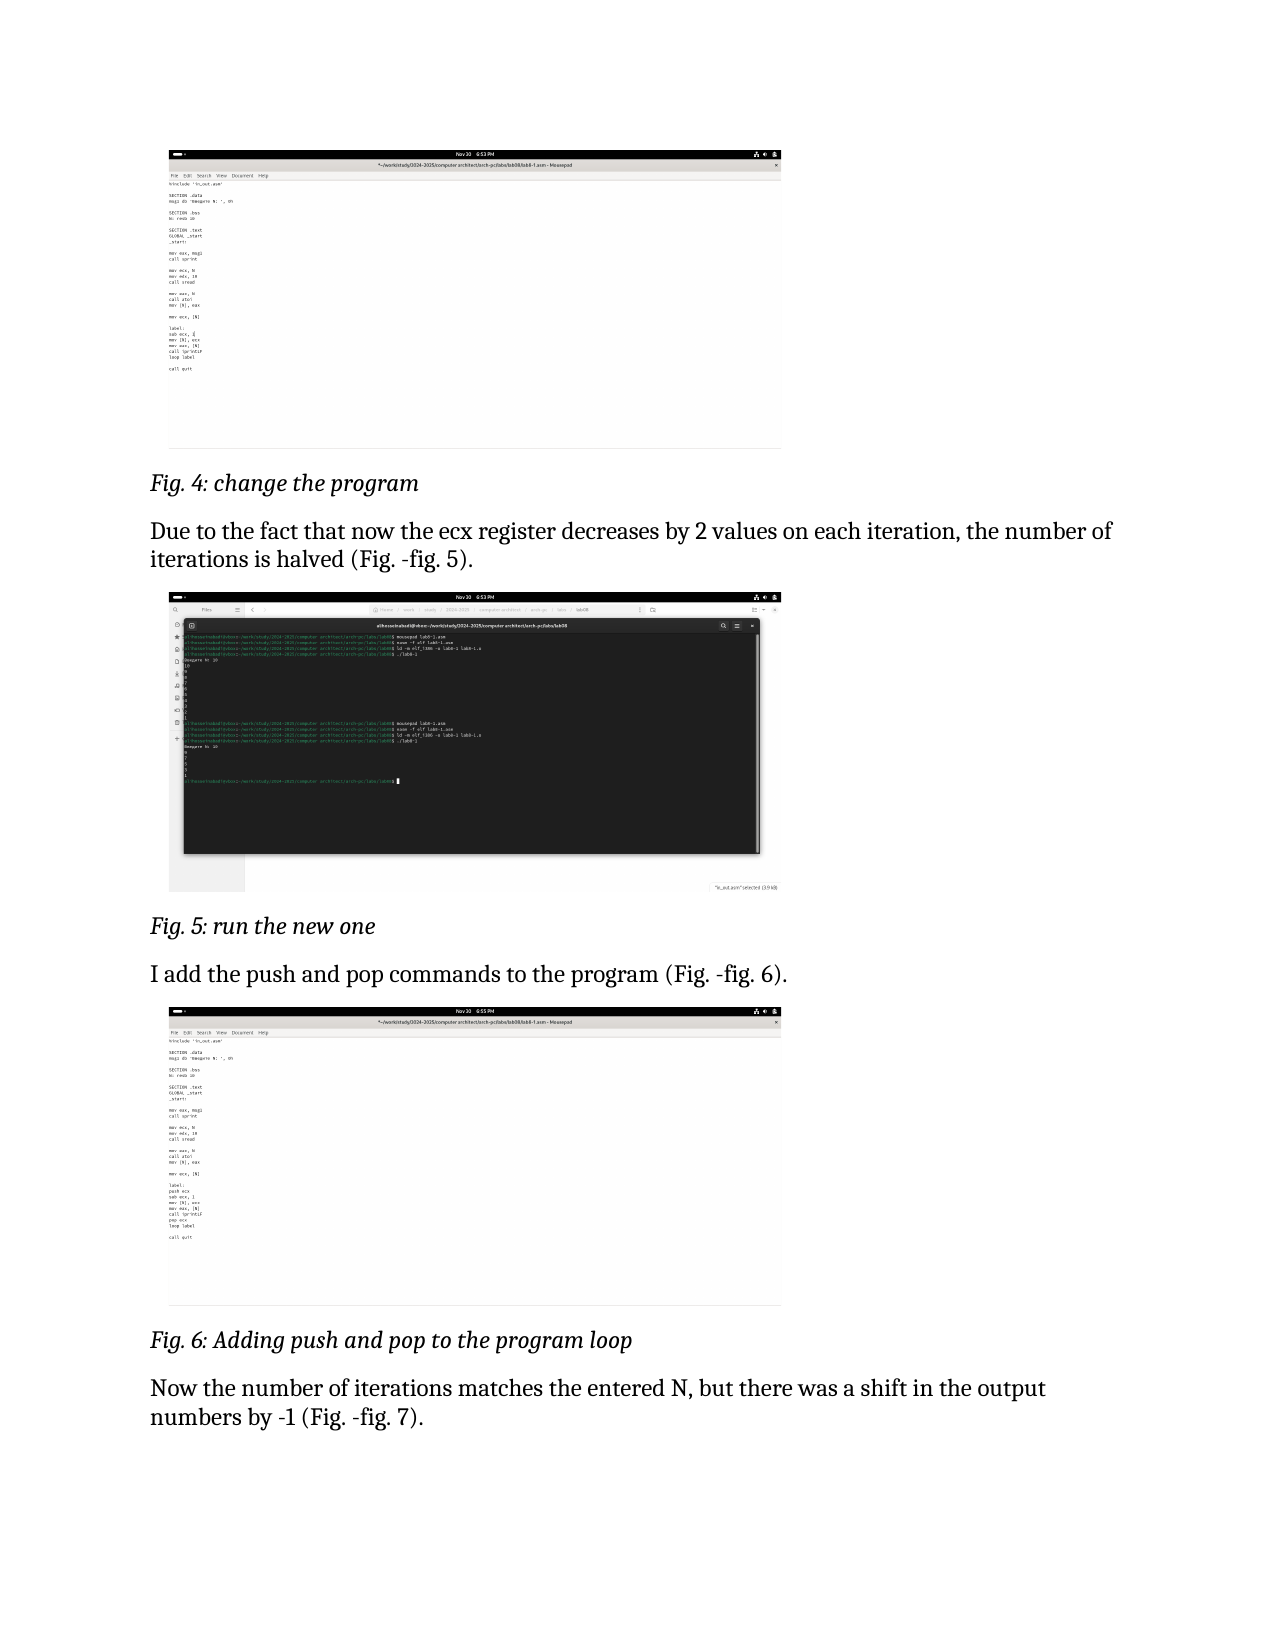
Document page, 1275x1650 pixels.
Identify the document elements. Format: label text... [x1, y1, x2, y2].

text I add the push and pop commands to the program (Fig. -fig. 6). [150, 959, 1125, 988]
picture [168, 592, 782, 892]
text Fig. 4: change the program [150, 469, 1125, 498]
text Now the number of iterations matches the entered N, but there was a shift in the output numbers by -1 (Fig. -fig. 7). [150, 1374, 1125, 1431]
text Due to the fact that now the ecx register decreases by 2 values on each iteration, the number of iterations is halved (Fig. -fig. 5). [150, 517, 1125, 574]
picture [168, 1007, 782, 1306]
text Fig. 6: Adding push and pop to the program loop [150, 1326, 1125, 1355]
text Fig. 5: run the new one [150, 912, 1125, 941]
picture [168, 150, 782, 449]
